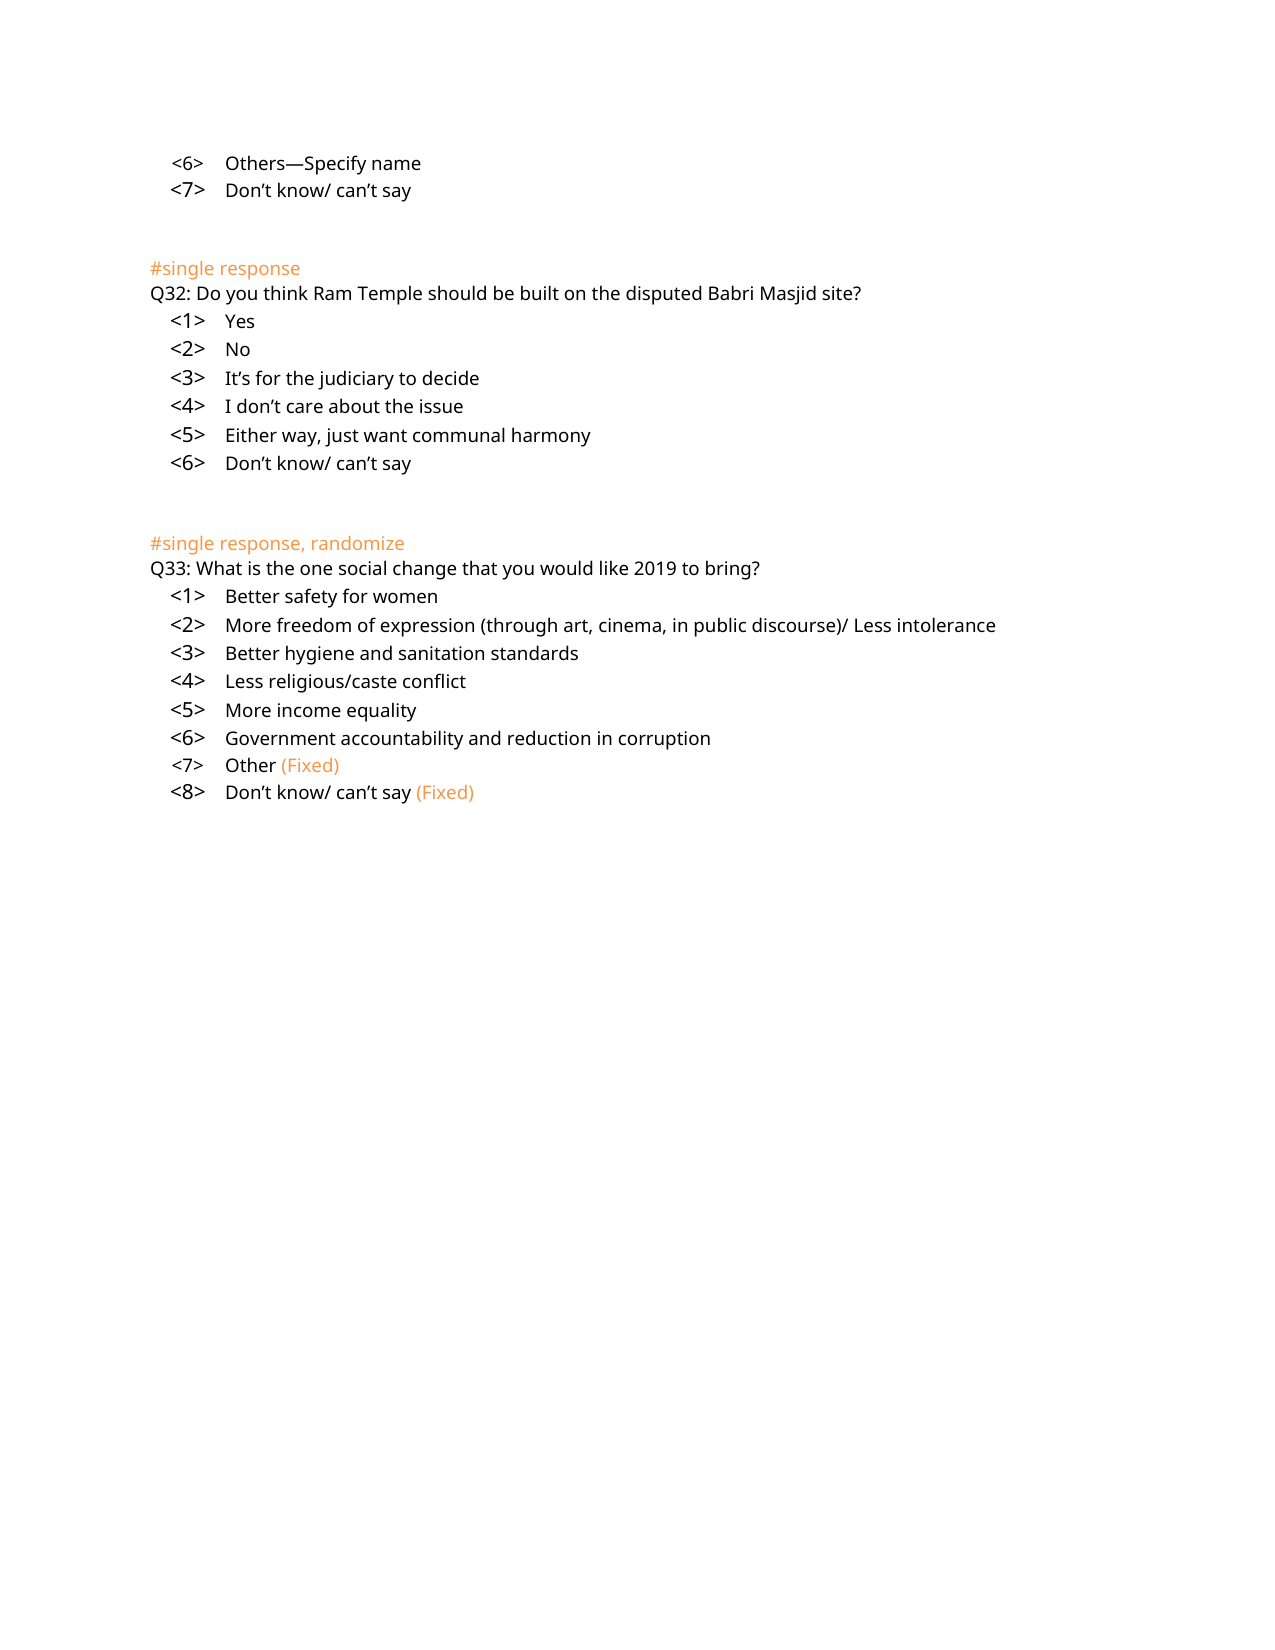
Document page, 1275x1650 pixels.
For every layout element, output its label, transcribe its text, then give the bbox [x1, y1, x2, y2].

list Other (Fixed) [187, 752, 1125, 777]
list Either way, just want communal harmony [187, 420, 1125, 448]
list Yes [187, 306, 1125, 334]
list Less religious/caste conflict [187, 667, 1125, 695]
list More freedom of expression (through art, cinema, in public discourse)/ Less intolerance [187, 610, 1125, 638]
list No [187, 334, 1125, 363]
text #single response [150, 255, 1125, 281]
list I don’t care about the issue [187, 391, 1125, 420]
list Don’t know/ can’t say (Fixed) [187, 777, 1125, 806]
list More income equality [187, 695, 1125, 723]
list Others—Specify name [187, 150, 1125, 176]
list Don’t know/ can’t say [187, 176, 1125, 204]
list Better safety for women [187, 581, 1125, 610]
list It’s for the judiciary to decide [187, 363, 1125, 391]
text Q33: What is the one social change that you would like 2019 to bring? [150, 556, 1125, 581]
text Q32: Do you think Ram Temple should be built on the disputed Babri Masjid site? [150, 281, 1125, 306]
list Government accountability and reduction in corruption [187, 723, 1125, 752]
list Don’t know/ can’t say [187, 448, 1125, 477]
text #single response, randomize [150, 530, 1125, 556]
list Better hygiene and sanitation standards [187, 638, 1125, 667]
